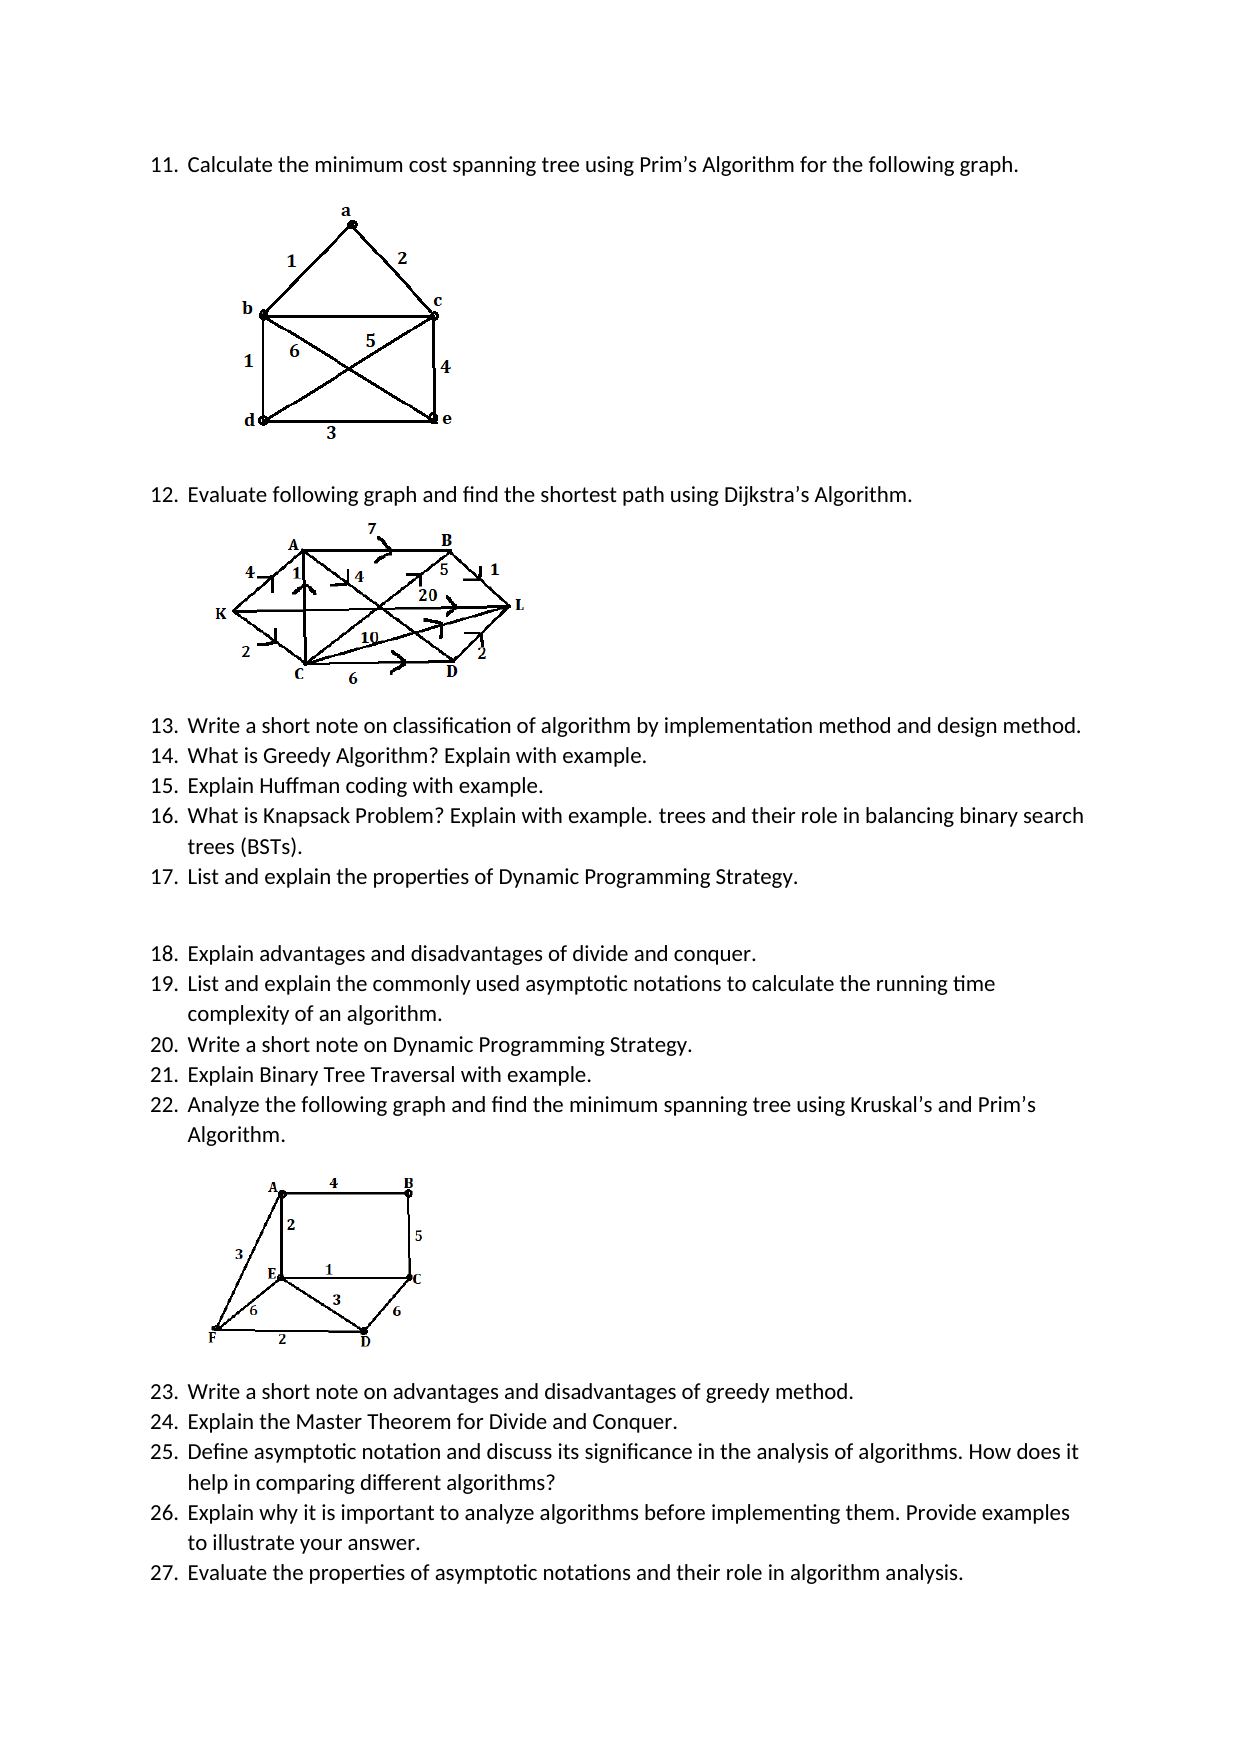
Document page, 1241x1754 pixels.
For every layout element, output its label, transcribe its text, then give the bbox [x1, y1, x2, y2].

list Define asymptotic notation and discuss its significance in the analysis of algorithms. How does it help in comparing different algorithms? [150, 1437, 1090, 1496]
list Explain why it is important to analyze algorithms before implementing them. Provide examples to illustrate your answer. [150, 1498, 1090, 1556]
picture [187, 510, 568, 709]
picture [187, 180, 488, 479]
list List and explain the commonly used asymptotic notations to calculate the running time complexity of an algorithm. [150, 969, 1090, 1028]
list What is Knapsack Problem? Explain with example. trees and their role in balancing binary search trees (BSTs). [150, 802, 1090, 860]
list List and explain the properties of Dynamic Programming Strategy. [150, 862, 1090, 890]
list Calculate the minimum cost spanning tree using Prim’s Algorithm for the following graph. [150, 150, 1090, 178]
list What is Greedy Algorithm? Explain with example. [150, 741, 1090, 769]
list Explain advantages and disadvantages of divide and conquer. [150, 939, 1090, 967]
list Explain Binary Tree Traversal with example. [150, 1060, 1090, 1088]
list Write a short note on classification of algorithm by implementation method and design method. [150, 711, 1090, 739]
list Analyze the following graph and find the minimum spanning tree using Kruskal’s and Prim’s Algorithm. [150, 1090, 1090, 1148]
list Evaluate following graph and find the shortest path using Dijkstra’s Algorithm. [150, 480, 1090, 508]
list Write a short note on advantages and disadvantages of greedy method. [150, 1377, 1090, 1405]
list Write a short note on Dynamic Programming Strategy. [150, 1030, 1090, 1058]
picture [187, 1150, 449, 1375]
list Explain Huffman coding with example. [150, 771, 1090, 799]
list Explain the Master Theorem for Divide and Conquer. [150, 1407, 1090, 1435]
list Evaluate the properties of asymptotic notations and their role in algorithm analysis. [150, 1558, 1090, 1586]
